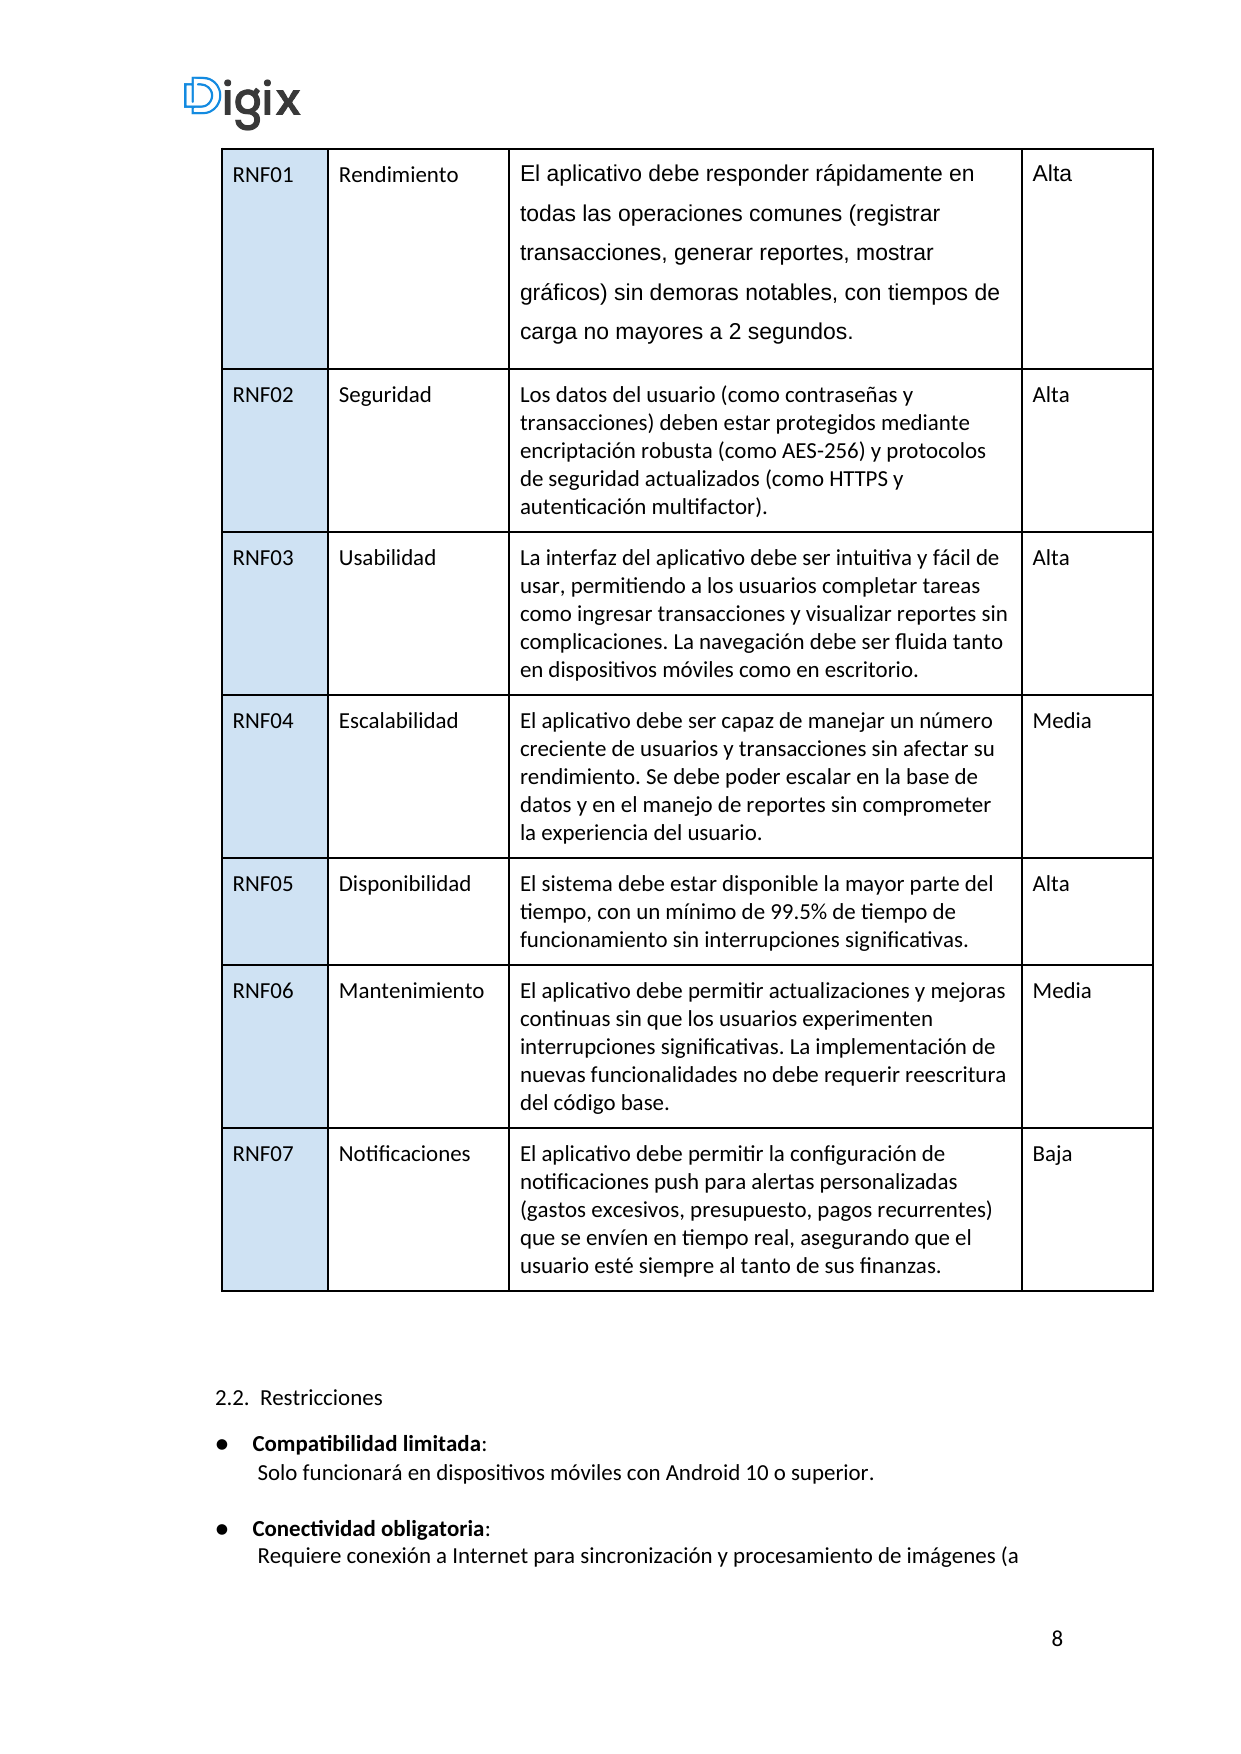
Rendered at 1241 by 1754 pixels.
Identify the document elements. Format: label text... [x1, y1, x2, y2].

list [215, 1514, 1063, 1570]
list Restricciones [215, 1383, 1063, 1411]
picture [177, 73, 306, 132]
list Compatibilidad limitada: Solo funcionará en dispositivos móviles con Android 10 o superior. [215, 1429, 1063, 1514]
